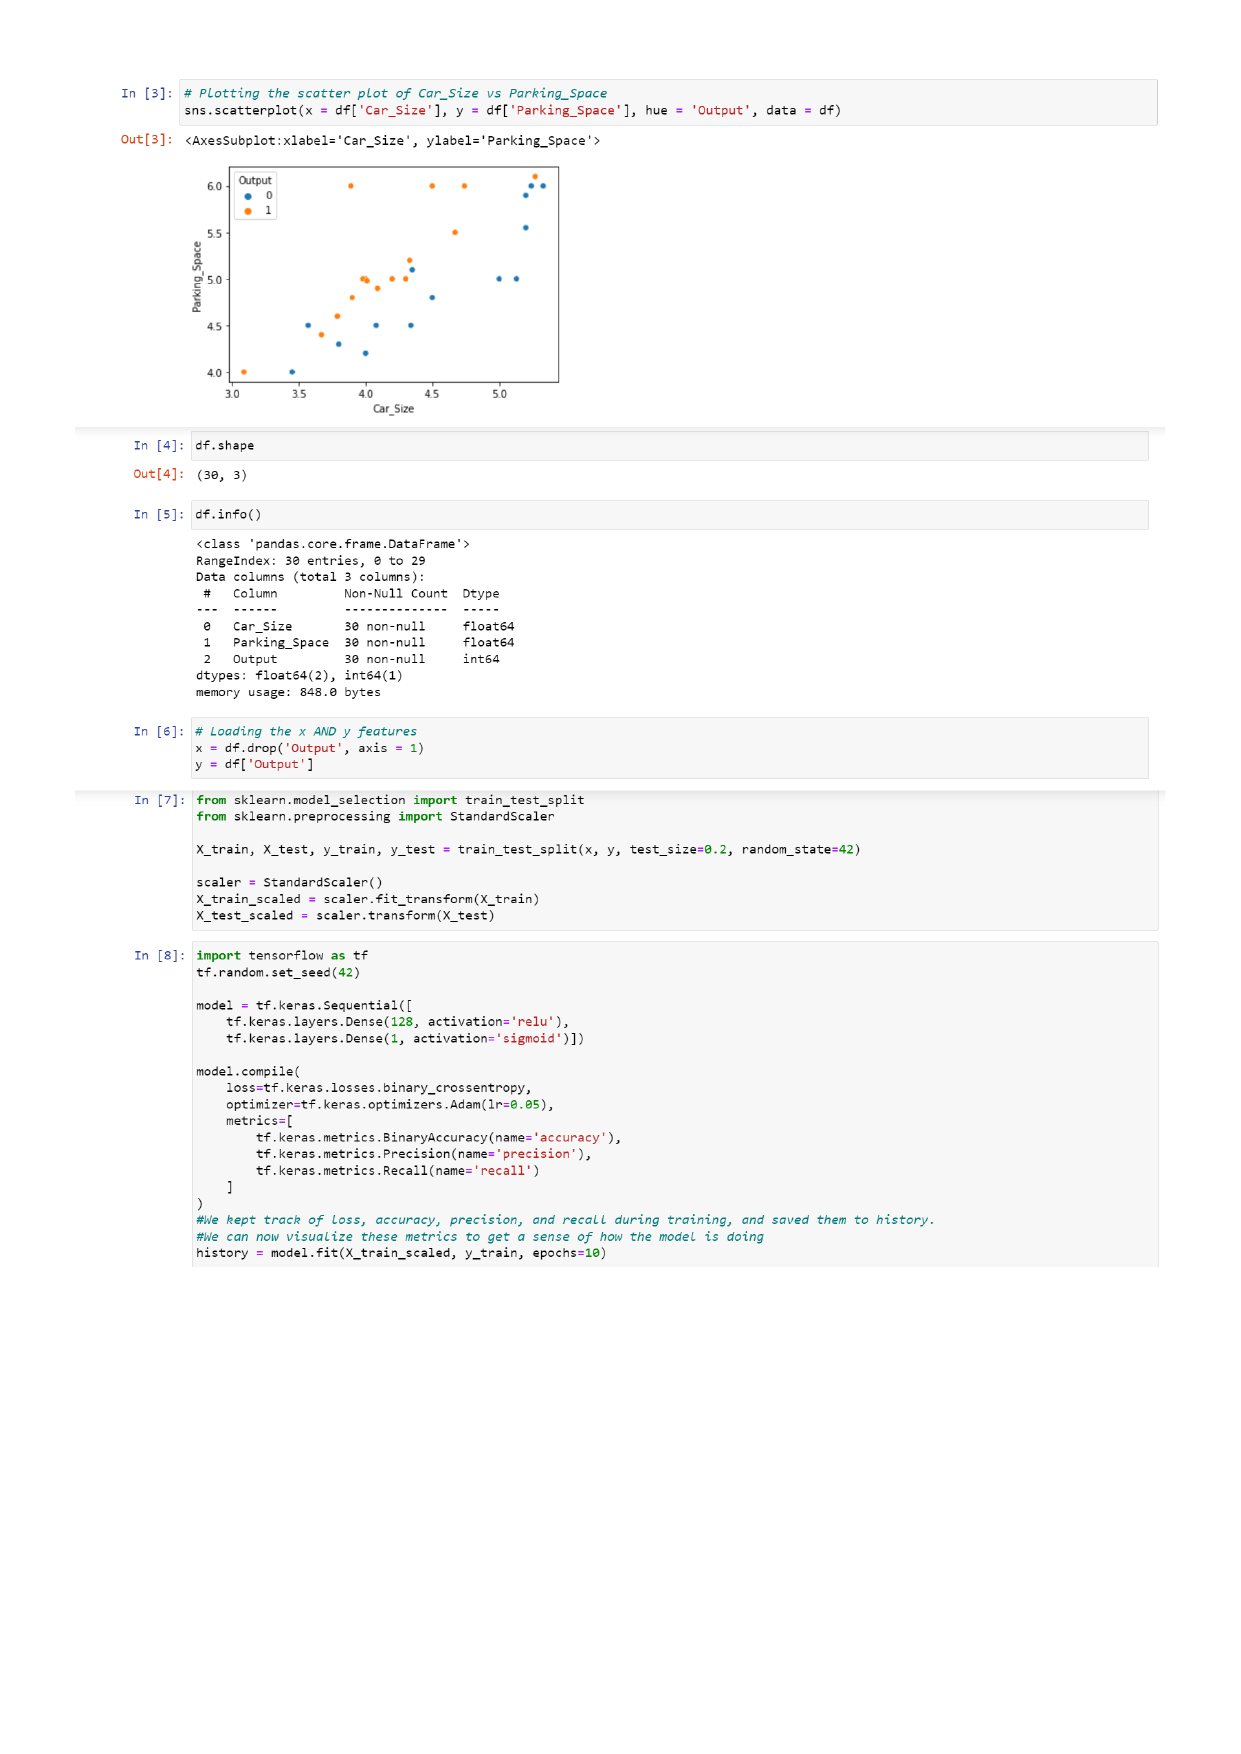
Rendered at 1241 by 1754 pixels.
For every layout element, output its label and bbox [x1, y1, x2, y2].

picture [75, 427, 1166, 786]
picture [75, 75, 1166, 424]
picture [75, 789, 1166, 1267]
